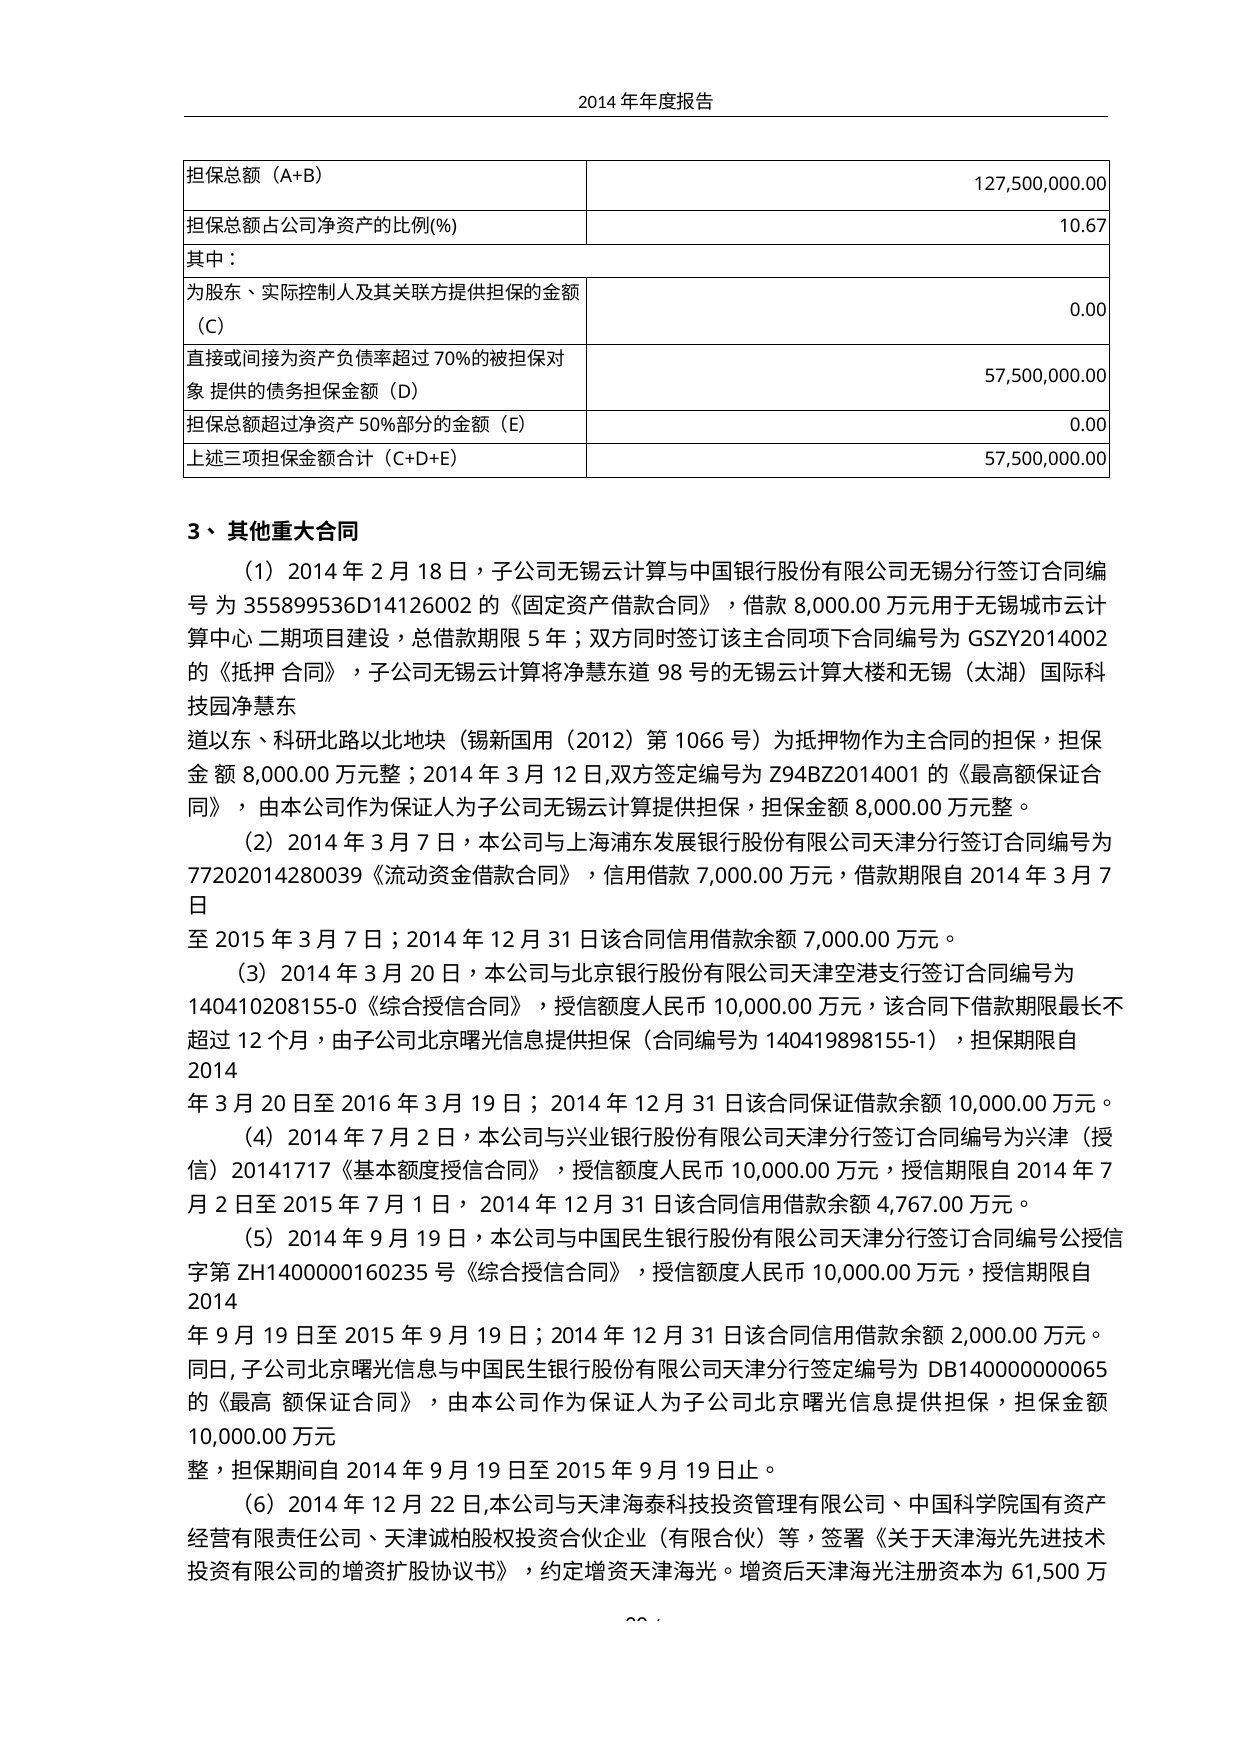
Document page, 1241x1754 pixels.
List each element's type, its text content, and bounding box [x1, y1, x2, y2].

table_cell 上述三项担保金额合计（C+D+E） [184, 444, 586, 477]
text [187, 1489, 1108, 1586]
text 年 3 月 20 日至 2016 年 3 月 19 日； 2014 年 12 月 31 日该合同保证借款余额 10,000.00 万元。 [187, 1088, 1130, 1118]
text 道以东、科研北路以北地块（锡新国用（2012）第 1066 号）为抵押物作为主合同的担保，担保金 额 8,000.00 万元整；2014 年 3 月 12 日,双方签定编号为 Z94BZ2014001 的《最高额保证合同》， 由本公司作为保证人为子公司无锡云计算提供担保，担保金额 8,000.00 万元整。 [187, 725, 1119, 822]
text （5）2014 年 9 月 19 日，本公司与中国民生银行股份有限公司天津分行签订合同编号公授信 [231, 1223, 1130, 1253]
table_cell 其中： [184, 245, 1109, 277]
table_header 担保总额（A+B） [184, 161, 586, 210]
text （2）2014 年 3 月 7 日，本公司与上海浦东发展银行股份有限公司天津分行签订合同编号为 [231, 827, 1130, 857]
table_cell 0.00 [587, 278, 1109, 343]
table_cell 直接或间接为资产负债率超过70%的被担保对象 提供的债务担保金额（D） [184, 345, 586, 409]
text 140410208155-0《综合授信合同》，授信额度人民币 10,000.00 万元，该合同下借款期限最长不 [187, 991, 1130, 1021]
table_cell 担保总额超过净资产50%部分的金额（E） [184, 411, 586, 443]
text 超过 12 个月，由子公司北京曙光信息提供担保（合同编号为 140419898155-1），担保期限自 2014 [187, 1025, 1130, 1084]
table_header 127,500,000.00 [587, 161, 1109, 210]
text 整，担保期间自 2014 年 9 月 19 日至 2015 年 9 月 19 日止。 [187, 1455, 1130, 1485]
table_cell 0.00 [587, 411, 1109, 443]
text （4）2014 年 7 月 2 日，本公司与兴业银行股份有限公司天津分行签订合同编号为兴津（授 [231, 1122, 1130, 1152]
subtitle 3、 其他重大合同 [187, 516, 1130, 546]
text （1）2014 年 2 月 18 日，子公司无锡云计算与中国银行股份有限公司无锡分行签订合同编号 为 355899536D14126002 的《固定资产借款合同》，借款 8,000.00 万元用于无锡城市云计算中心 二期项目建设，总借款期限 5 年；双方同时签订该主合同项下合同编号为 GSZY2014002 的《抵押 合同》，子公司无锡云计算将净慧东道 98 号的无锡云计算大楼和无锡（太湖）国际科技园净慧东 [187, 556, 1108, 721]
text 月 2 日至 2015 年 7 月 1 日， 2014 年 12 月 31 日该合同信用借款余额 4,767.00 万元。 [187, 1189, 1130, 1219]
text 年 9 月 19 日至 2015 年 9 月 19 日；2014 年 12 月 31 日该合同信用借款余额 2,000.00 万元。同日, 子公司北京曙光信息与中国民生银行股份有限公司天津分行签定编号为 DB140000000065 的《最高 额保证合同》，由本公司作为保证人为子公司北京曙光信息提供担保，担保金额 10,000.00 万元 [187, 1320, 1108, 1451]
table_cell 担保总额占公司净资产的比例(%) [184, 211, 586, 244]
table_cell 为股东、实际控制人及其关联方提供担保的金额 （C） [184, 278, 586, 343]
table_cell 57,500,000.00 [587, 345, 1109, 409]
text （3）2014 年 3 月 20 日，本公司与北京银行股份有限公司天津空港支行签订合同编号为 [173, 957, 1126, 987]
table_cell 57,500,000.00 [587, 444, 1109, 477]
table_cell 10.67 [587, 211, 1109, 244]
text 字第 ZH1400000160235 号《综合授信合同》，授信额度人民币 10,000.00 万元，授信期限自 2014 [187, 1256, 1130, 1316]
text 至 2015 年 3 月 7 日；2014 年 12 月 31 日该合同信用借款余额 7,000.00 万元。 [187, 924, 1130, 954]
text 信）20141717《基本额度授信合同》，授信额度人民币 10,000.00 万元，授信期限自 2014 年 7 [187, 1156, 1130, 1185]
text 77202014280039《流动资金借款合同》，信用借款 7,000.00 万元，借款期限自 2014 年 3 月 7 日 [187, 860, 1130, 920]
